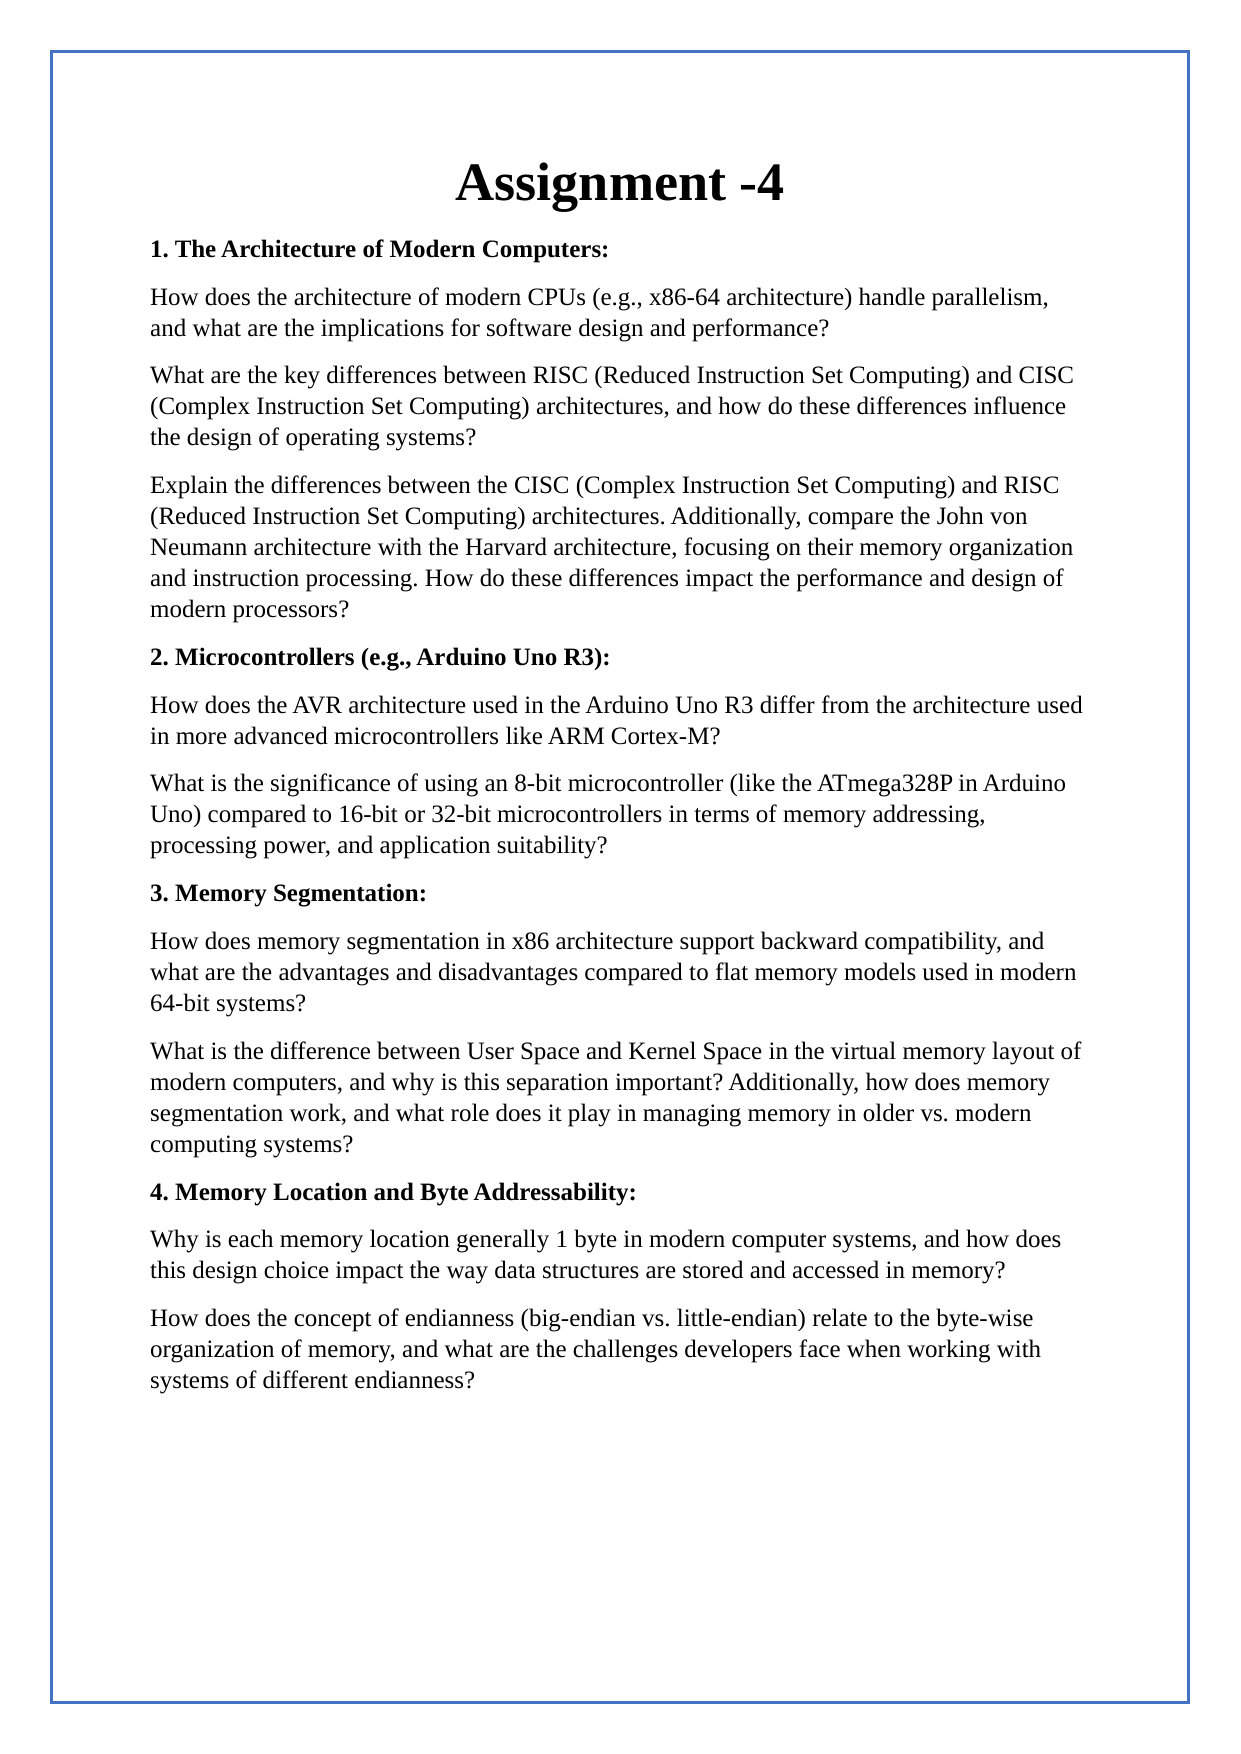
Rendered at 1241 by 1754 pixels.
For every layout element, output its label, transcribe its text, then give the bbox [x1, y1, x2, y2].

text 4. Memory Location and Byte Addressability: [150, 1177, 1090, 1205]
text Explain the differences between the CISC (Complex Instruction Set Computing) and RISC (Reduced Instruction Set Computing) architectures. Additionally, compare the John von Neumann architecture with the Harvard architecture, focusing on their memory organization and instruction processing. How do these differences impact the performance and design of modern processors? [150, 470, 1090, 623]
text What is the significance of using an 8-bit microcontroller (like the ATmega328P in Arduino Uno) compared to 16-bit or 32-bit microcontrollers in terms of memory addressing, processing power, and application suitability? [150, 768, 1090, 859]
text How does the AVR architecture used in the Arduino Uno R3 differ from the architecture used in more advanced microcontrollers like ARM Cortex-M? [150, 690, 1090, 749]
text Assignment -4 [150, 150, 1090, 212]
text How does the architecture of modern CPUs (e.g., x86-64 architecture) handle parallelism, and what are the implications for software design and performance? [150, 282, 1090, 341]
text How does memory segmentation in x86 architecture support backward compatibility, and what are the advantages and disadvantages compared to flat memory models used in modern 64-bit systems? [150, 926, 1090, 1017]
text What is the difference between User Space and Kernel Space in the virtual memory layout of modern computers, and why is this separation important? Additionally, how does memory segmentation work, and what role does it play in managing memory in older vs. modern computing systems? [150, 1036, 1090, 1158]
text 2. Microcontrollers (e.g., Arduino Uno R3): [150, 642, 1090, 671]
text Why is each memory location generally 1 byte in modern computer systems, and how does this design choice impact the way data structures are stored and accessed in memory? [150, 1224, 1090, 1284]
text 1. The Architecture of Modern Computers: [150, 234, 1090, 263]
text How does the concept of endianness (big-endian vs. little-endian) relate to the byte-wise organization of memory, and what are the challenges developers face when working with systems of different endianness? [150, 1303, 1090, 1394]
text 3. Memory Segmentation: [150, 878, 1090, 907]
text What are the key differences between RISC (Reduced Instruction Set Computing) and CISC (Complex Instruction Set Computing) architectures, and how do these differences influence the design of operating systems? [150, 360, 1090, 451]
